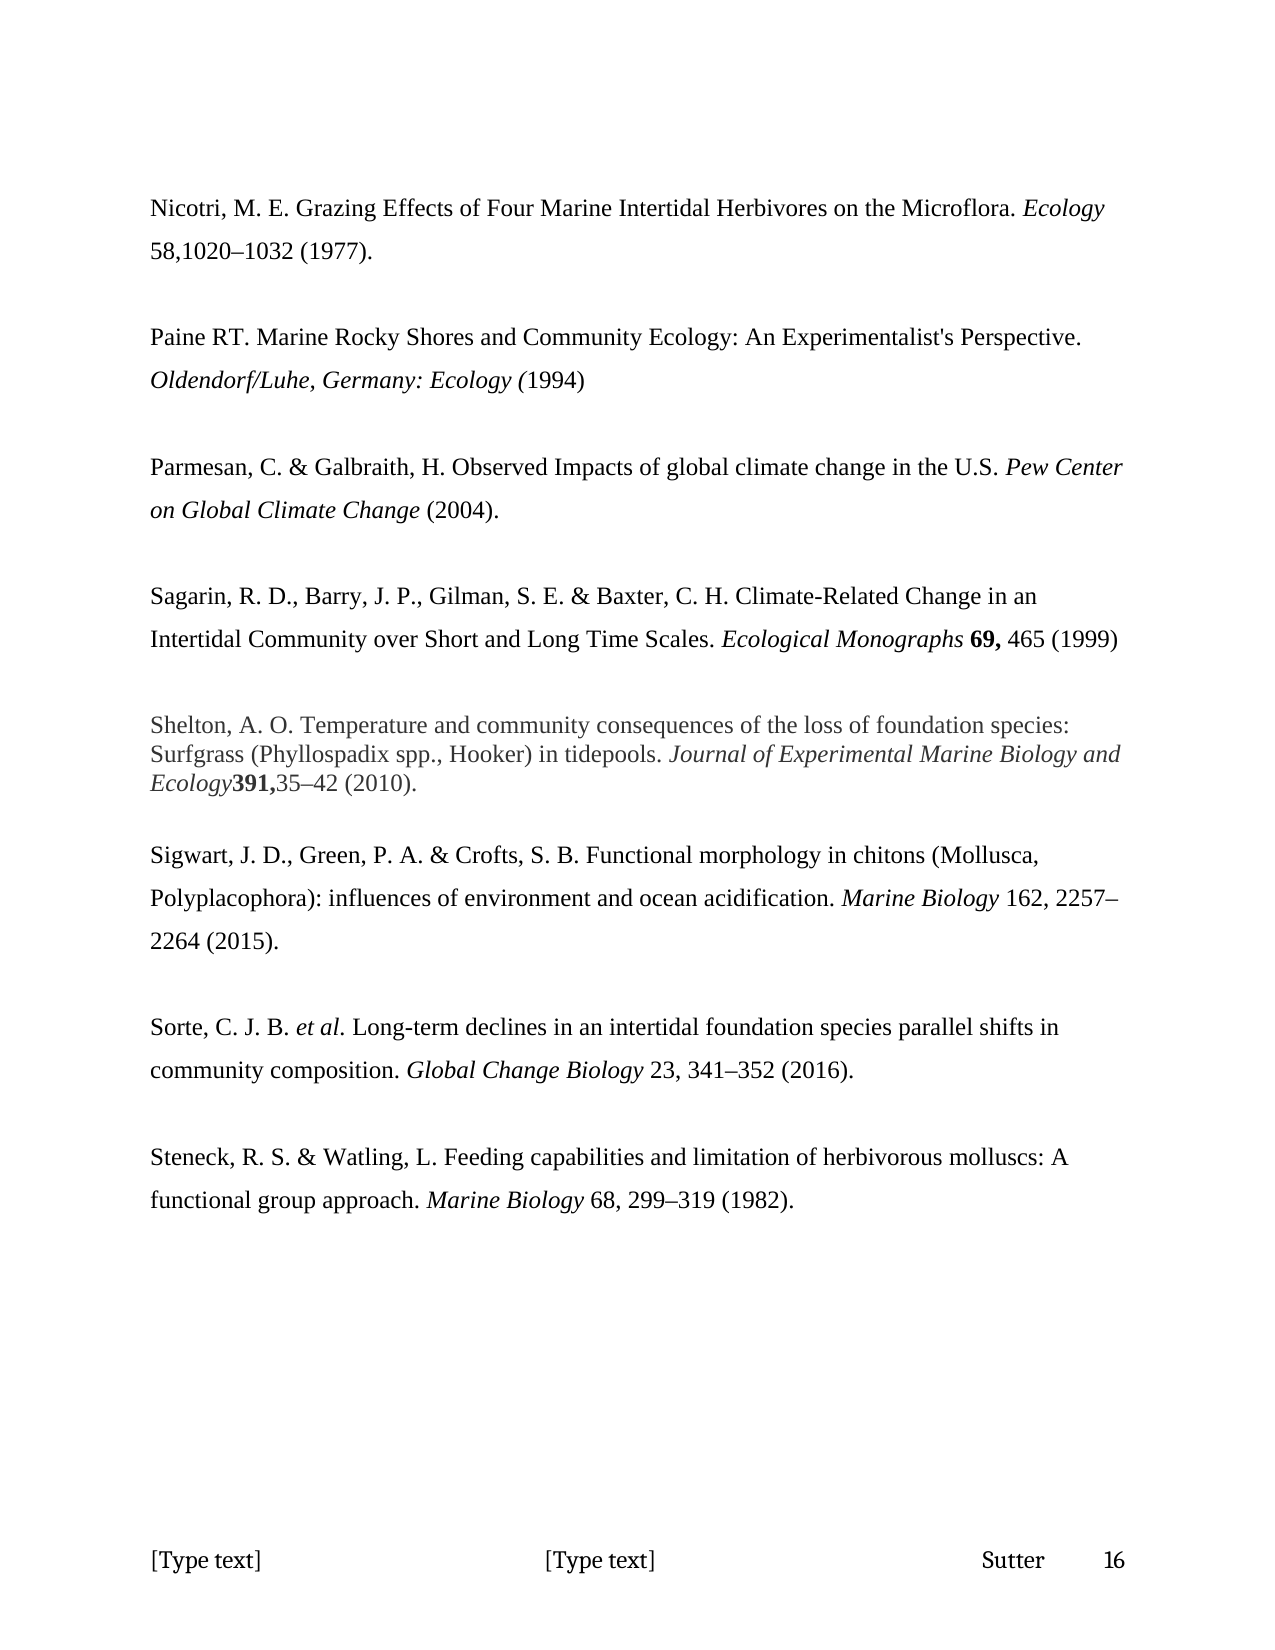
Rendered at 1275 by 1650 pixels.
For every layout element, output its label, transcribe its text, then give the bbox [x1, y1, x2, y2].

text Shelton, A. O. Temperature and community consequences of the loss of foundation species: Surfgrass (Phyllospadix spp., Hooker) in tidepools. Journal of Experimental Marine Biology and Ecology391,35–42 (2010). [417, 711, 1125, 797]
text Sorte, C. J. B. et al. Long-term declines in an intertidal foundation species parallel shifts in community composition. Global Change Biology 23, 341–352 (2016). [150, 1012, 1125, 1084]
text Sigwart, J. D., Green, P. A. & Crofts, S. B. Functional morphology in chitons (Mollusca, Polyplacophora): influences of environment and ocean acidification. Marine Biology 162, 2257–2264 (2015). [150, 840, 1125, 955]
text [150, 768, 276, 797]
text Paine RT. Marine Rocky Shores and Community Ecology: An Experimentalist's Perspective. Oldendorf/Luhe, Germany: Ecology (1994) [150, 322, 1125, 394]
text Nicotri, M. E. Grazing Effects of Four Marine Intertidal Herbivores on the Microflora. Ecology 58,1020–1032 (1977). [150, 193, 1125, 265]
text Parmesan, C. & Galbraith, H. Observed Impacts of global climate change in the U.S. Pew Center on Global Climate Change (2004). [150, 452, 1125, 524]
text Sagarin, R. D., Barry, J. P., Gilman, S. E. & Baxter, C. H. Climate-Related Change in an Intertidal Community over Short and Long Time Scales. Ecological Monographs 69, 465 (1999) [150, 581, 1125, 653]
text Steneck, R. S. & Watling, L. Feeding capabilities and limitation of herbivorous molluscs: A functional group approach. Marine Biology 68, 299–319 (1982). [150, 1142, 1125, 1214]
